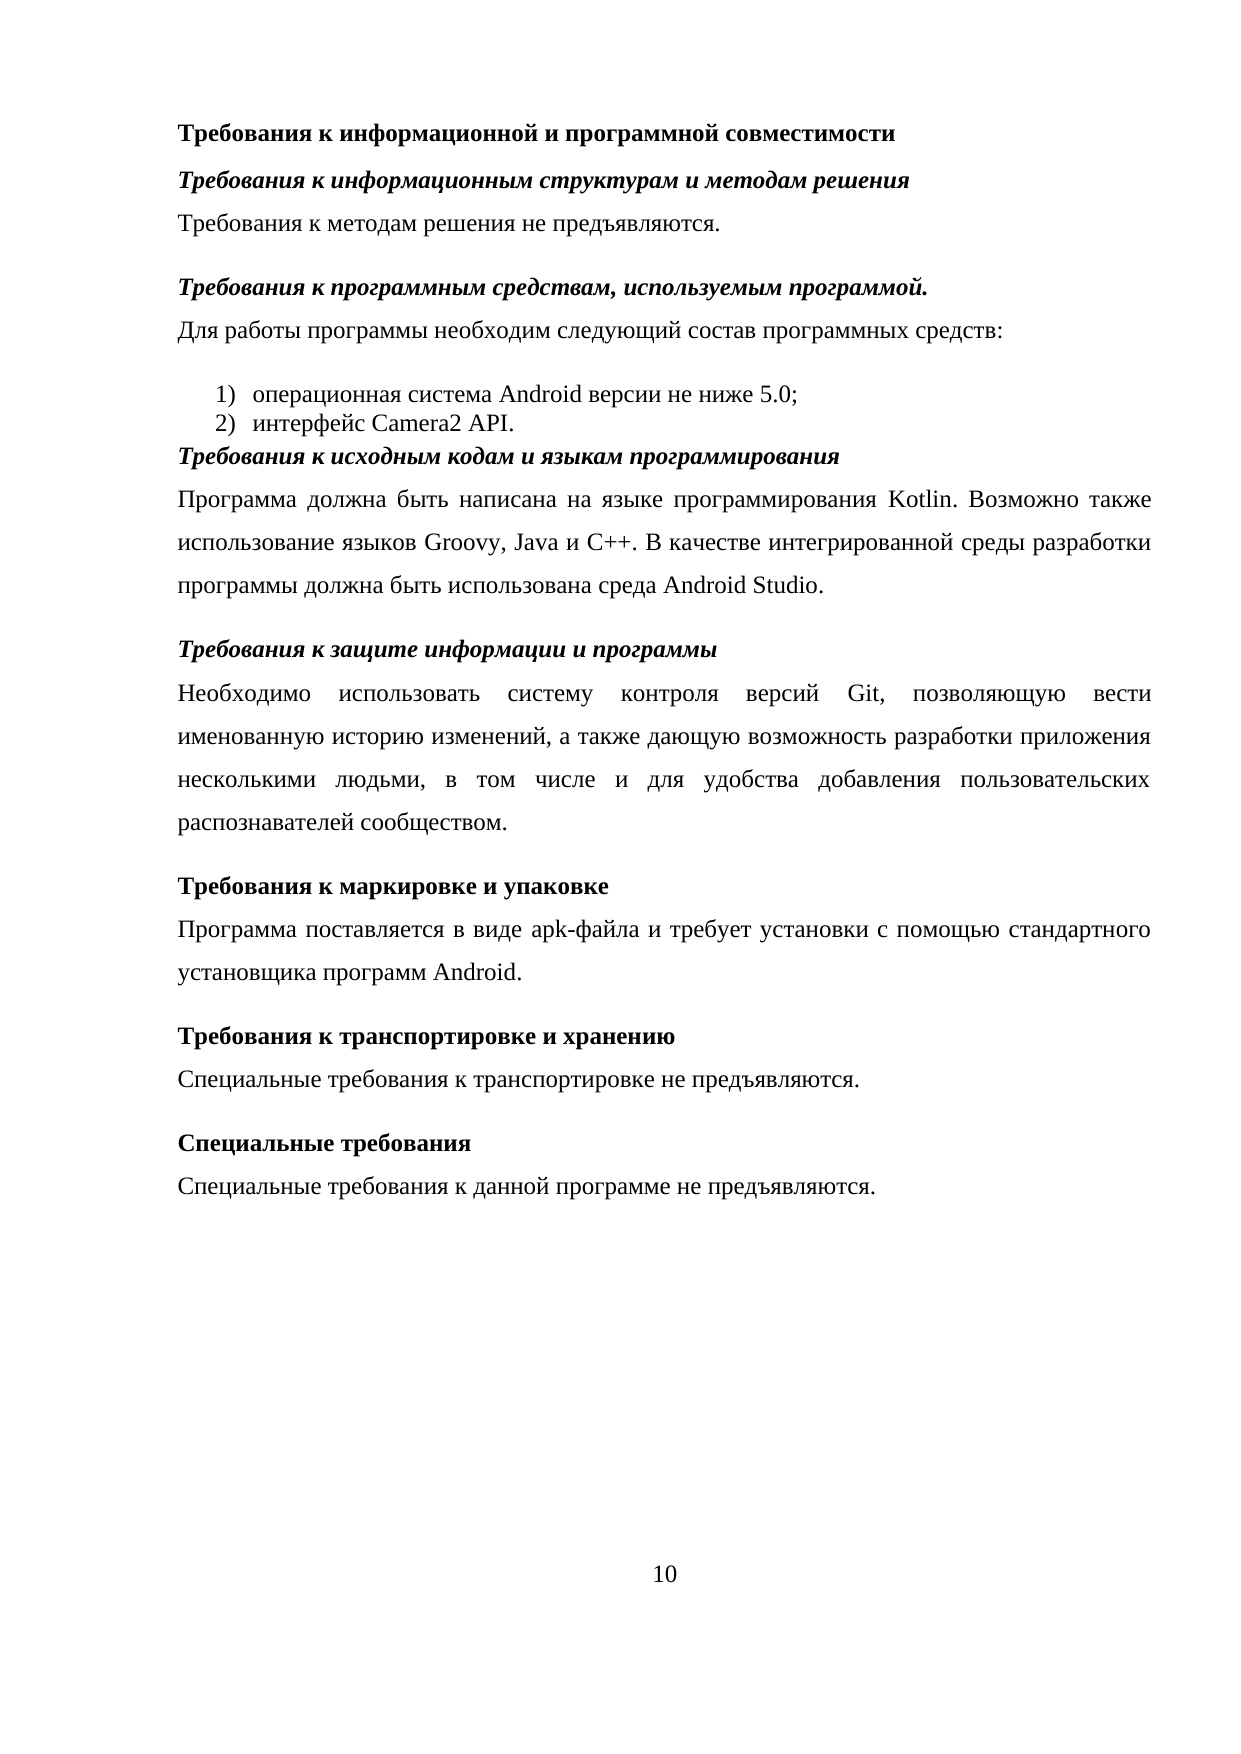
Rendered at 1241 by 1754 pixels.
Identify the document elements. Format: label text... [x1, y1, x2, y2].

subtitle Требования к исходным кодам и языкам программирования [177, 441, 1152, 470]
text Программа должна быть написана на языке программирования Kotlin. Возможно также использование языков Groovy, Java и C++. В качестве интегрированной среды разработки программы должна быть использована среда Android Studio. [177, 484, 1152, 599]
subtitle Требования к маркировке и упаковке [177, 871, 1152, 900]
subtitle Требования к информационной и программной совместимости [177, 118, 1152, 147]
list операционная система Android версии не ниже 5.0; [215, 379, 1152, 408]
text Для работы программы необходим следующий состав программных средств: [177, 316, 1152, 344]
text Программа поставляется в виде apk-файла и требует установки с помощью стандартного установщика программ Android. [177, 914, 1152, 986]
list интерфейс Camera2 API. [215, 408, 1152, 437]
text Необходимо использовать систему контроля версий Git, позволяющую вести именованную историю изменений, а также дающую возможность разработки приложения несколькими людьми, в том числе и для удобства добавления пользовательских распознавателей сообществом. [177, 678, 1152, 836]
subtitle Специальные требования [177, 1128, 1152, 1157]
text Специальные требования к данной программе не предъявляются. [177, 1171, 1152, 1200]
text Требования к методам решения не предъявляются. [177, 208, 1152, 237]
subtitle Требования к транспортировке и хранению [177, 1021, 1152, 1050]
subtitle Требования к информационным структурам и методам решения [177, 165, 1152, 194]
subtitle Требования к программным средствам, используемым программой. [177, 272, 1152, 301]
text Специальные требования к транспортировке не предъявляются. [177, 1064, 1152, 1093]
subtitle Требования к защите информации и программы [177, 634, 1152, 663]
